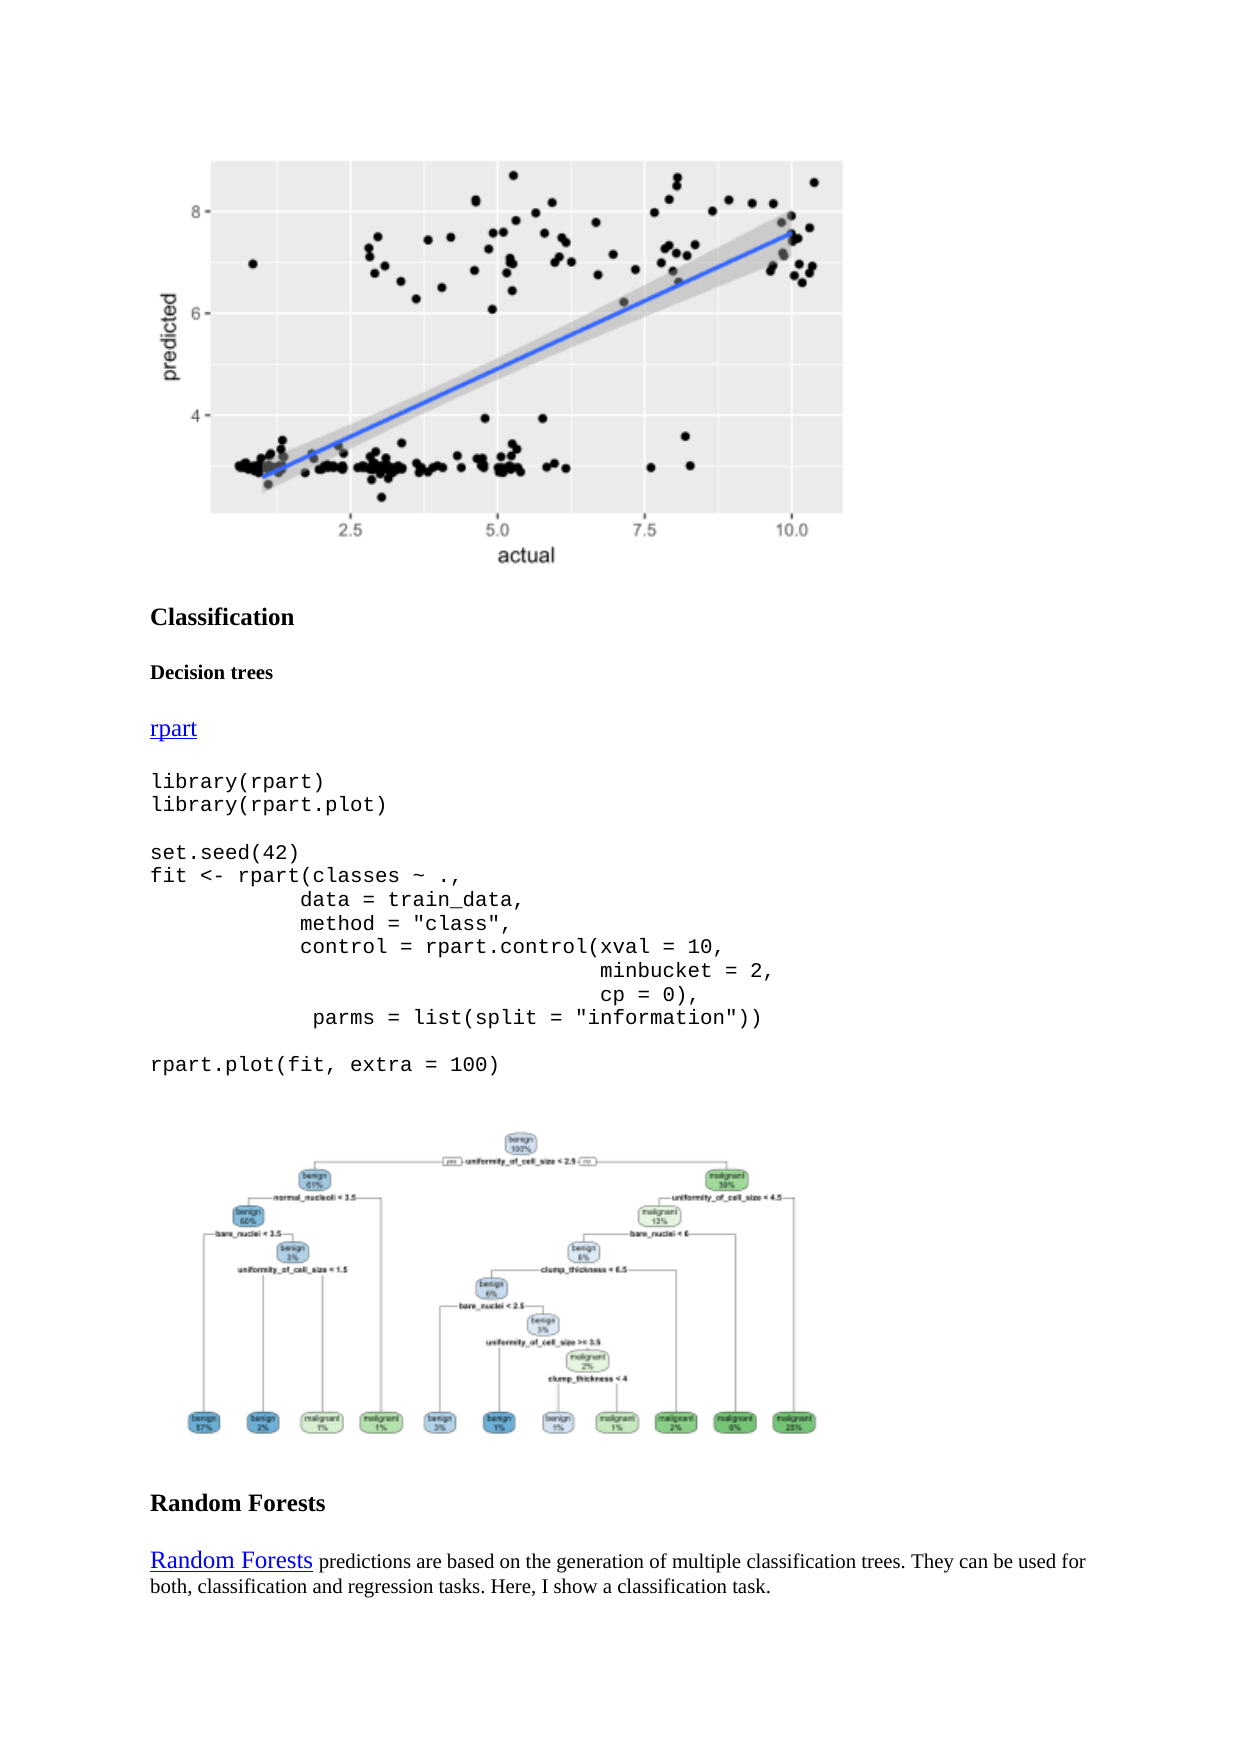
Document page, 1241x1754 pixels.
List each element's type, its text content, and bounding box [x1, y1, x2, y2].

picture [150, 150, 854, 573]
text Decision trees [150, 659, 1090, 684]
text Random Forests [150, 1488, 1090, 1516]
text set.seed(42) [150, 842, 1090, 865]
text method = "class", [150, 913, 1090, 936]
text data = train_data, [150, 889, 1090, 913]
text library(rpart.plot) [150, 794, 1090, 818]
text rpart [150, 713, 1090, 742]
text control = rpart.control(xval = 10, [150, 936, 1090, 960]
picture [150, 1107, 854, 1459]
text parms = list(split = "information")) [150, 1007, 1090, 1031]
text minbucket = 2, [150, 960, 1090, 983]
text cp = 0), [150, 983, 1090, 1007]
text Random Forests predictions are based on the generation of multiple classification trees. They can be used for both, classification and regression tasks. Here, I show a classification task. [150, 1546, 1090, 1598]
text library(rpart) [150, 771, 1090, 794]
text fit <- rpart(classes ~ ., [150, 865, 1090, 889]
text Classification [150, 602, 1090, 630]
text rpart.plot(fit, extra = 100) [150, 1054, 1090, 1078]
